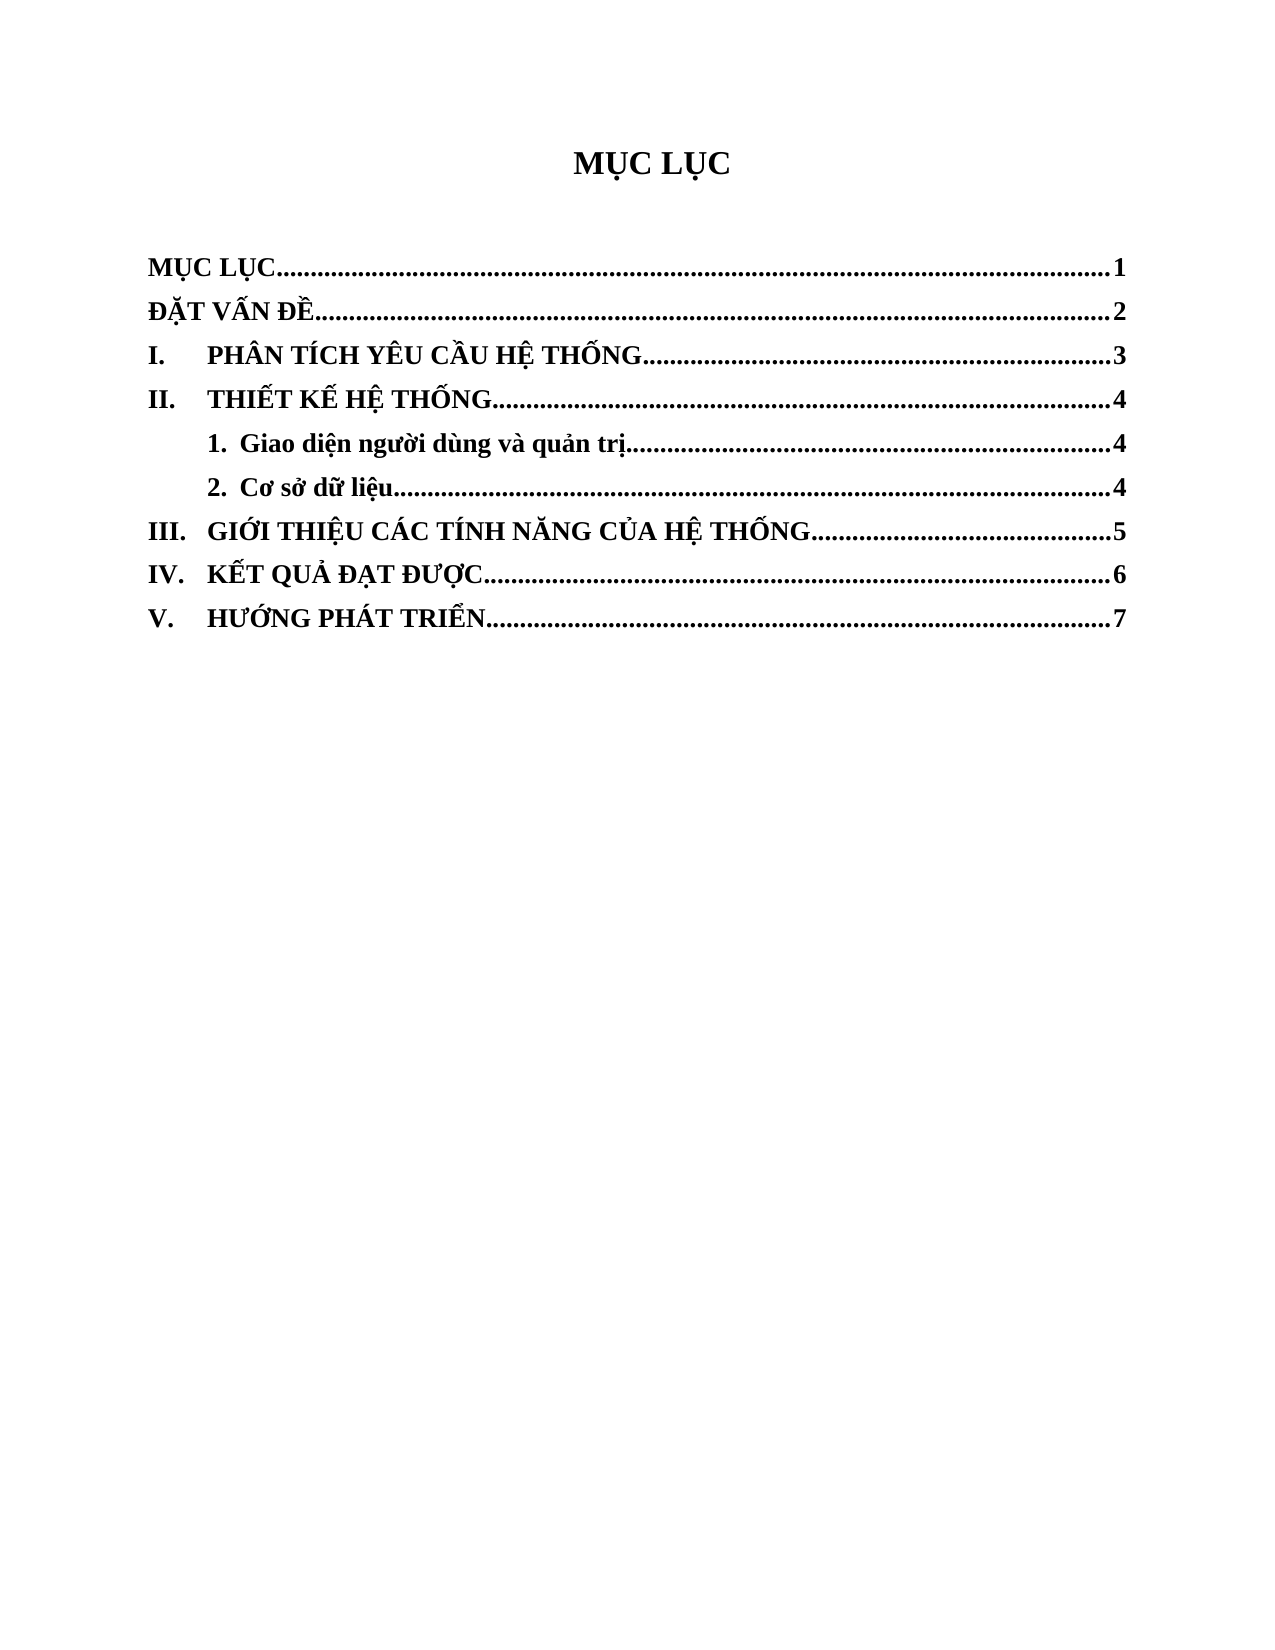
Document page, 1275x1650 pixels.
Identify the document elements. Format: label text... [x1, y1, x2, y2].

subtitle MỤC LỤC [148, 143, 1157, 181]
